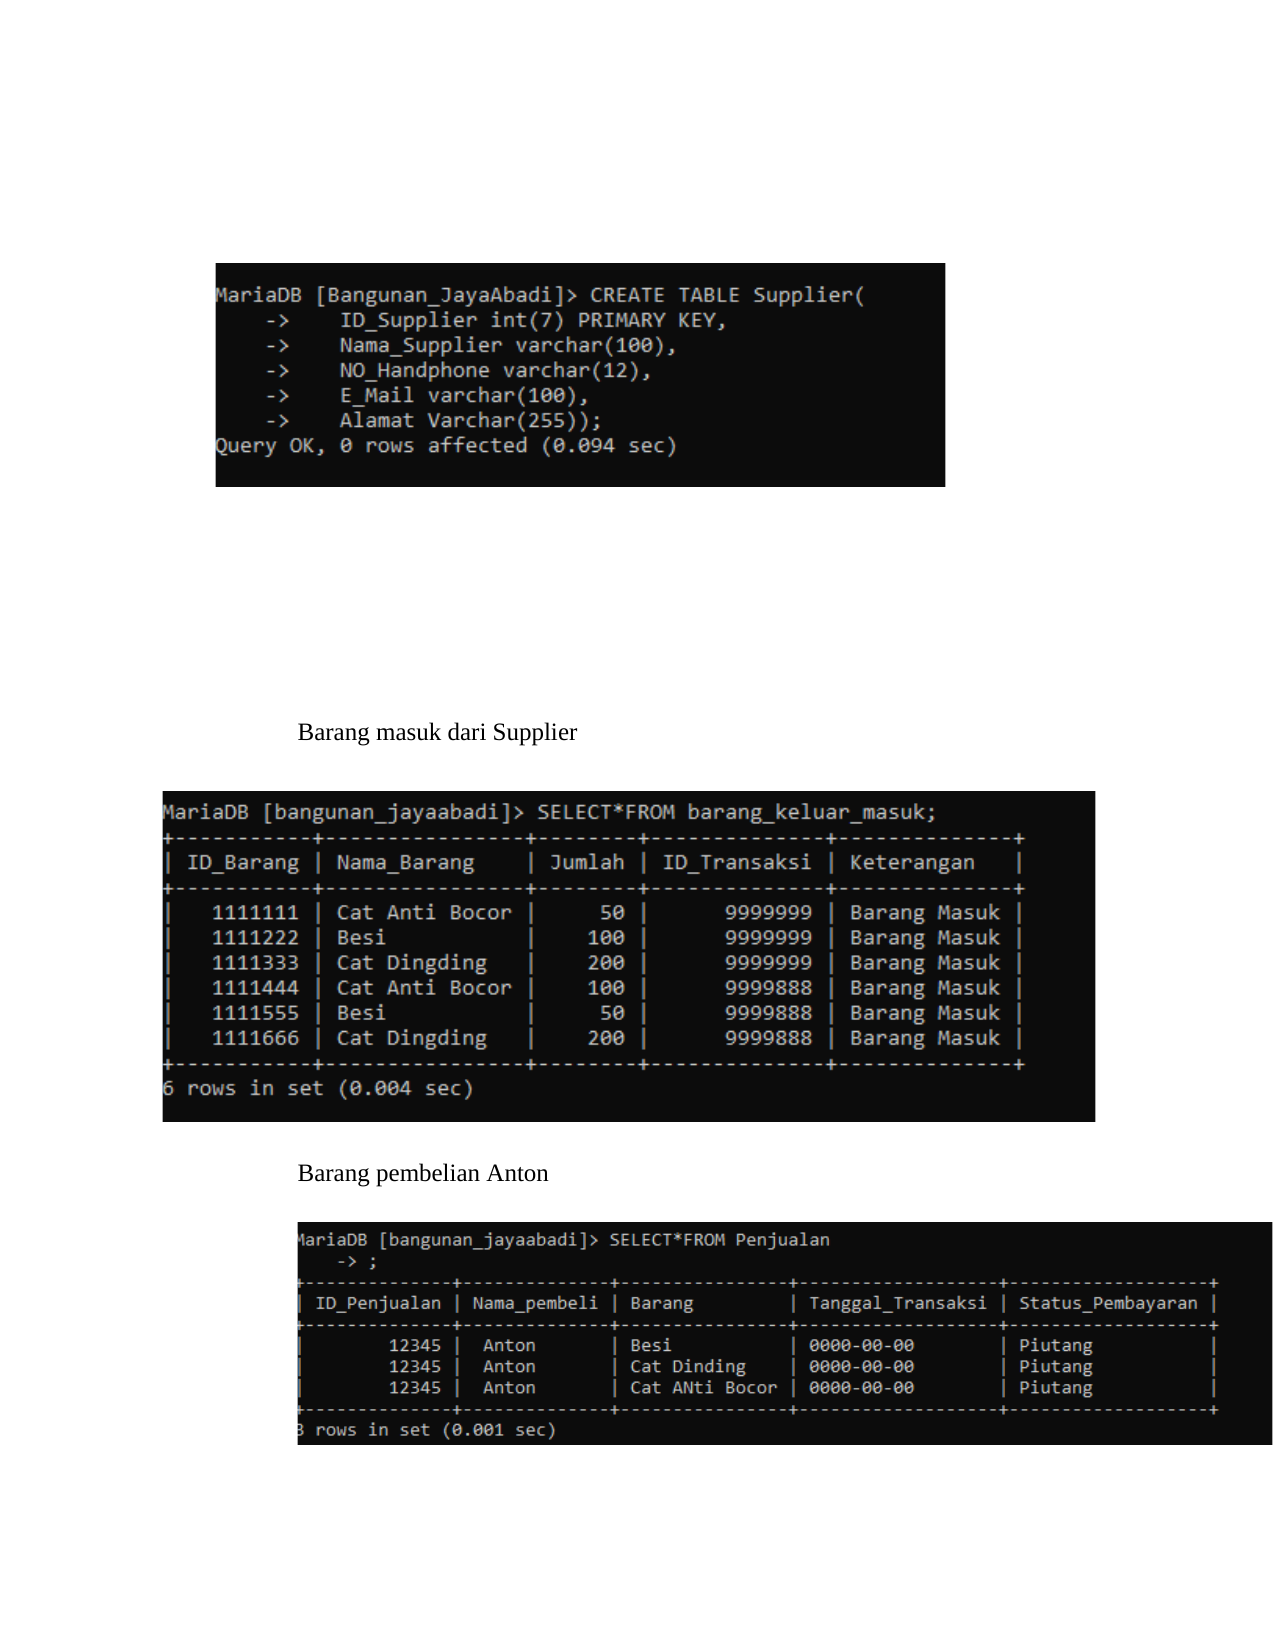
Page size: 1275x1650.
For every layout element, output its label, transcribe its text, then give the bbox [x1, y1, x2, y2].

picture [297, 1222, 1273, 1445]
text Barang pembelian Anton [223, 1158, 1125, 1187]
picture [162, 791, 1096, 1122]
picture [215, 263, 946, 487]
text Barang masuk dari Supplier [223, 717, 1125, 746]
